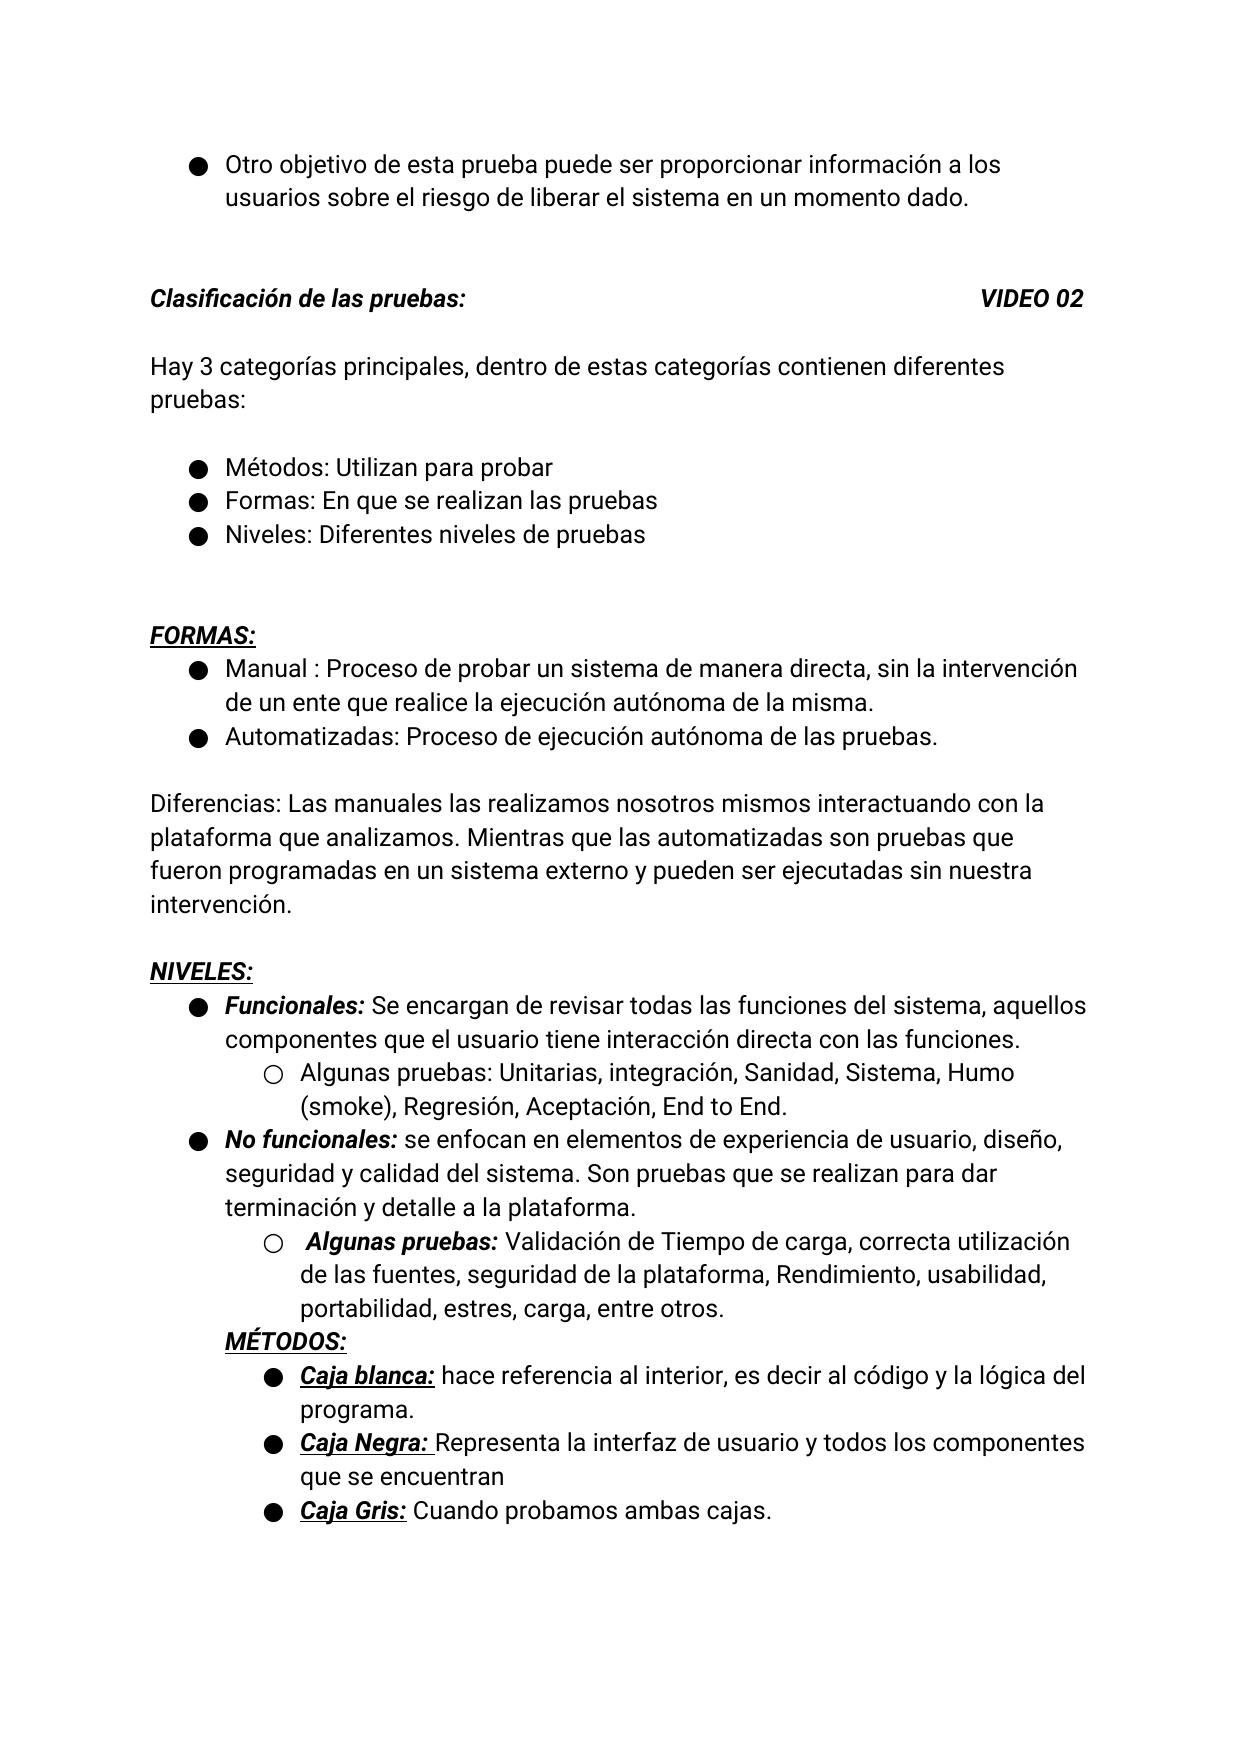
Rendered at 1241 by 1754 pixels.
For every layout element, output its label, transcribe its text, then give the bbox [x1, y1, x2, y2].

list No funcionales: se enfocan en elementos de experiencia de usuario, diseño, seguridad y calidad del sistema. Son pruebas que se realizan para dar terminación y detalle a la plataforma. [187, 1126, 1090, 1222]
list Caja Gris: Cuando probamos ambas cajas. [262, 1496, 1090, 1525]
text Diferencias: Las manuales las realizamos nosotros mismos interactuando con la plataforma que analizamos. Mientras que las automatizadas son pruebas que fueron programadas en un sistema externo y pueden ser ejecutadas sin nuestra intervención. [150, 789, 1090, 919]
list Otro objetivo de esta prueba puede ser proporcionar información a los usuarios sobre el riesgo de liberar el sistema en un momento dado. [187, 150, 1090, 213]
list Algunas pruebas: Unitarias, integración, Sanidad, Sistema, Humo (smoke), Regresión, Aceptación, End to End. [262, 1058, 1090, 1121]
list Caja Negra: Representa la interfaz de usuario y todos los componentes que se encuentran [262, 1428, 1090, 1491]
text MÉTODOS: [225, 1328, 1090, 1357]
text Hay 3 categorías principales, dentro de estas categorías contienen diferentes pruebas: [150, 352, 1090, 415]
text Clasificación de las pruebas: VIDEO 02 [150, 284, 1090, 314]
list Caja blanca: hace referencia al interior, es decir al código y la lógica del programa. [262, 1361, 1090, 1424]
list Métodos: Utilizan para probar [187, 453, 1090, 482]
list Funcionales: Se encargan de revisar todas las funciones del sistema, aquellos componentes que el usuario tiene interacción directa con las funciones. [187, 991, 1090, 1054]
list Algunas pruebas: Validación de Tiempo de carga, correcta utilización de las fuentes, seguridad de la plataforma, Rendimiento, usabilidad, portabilidad, estres, carga, entre otros. [262, 1227, 1090, 1323]
list Automatizadas: Proceso de ejecución autónoma de las pruebas. [187, 722, 1090, 751]
list Manual : Proceso de probar un sistema de manera directa, sin la intervención de un ente que realice la ejecución autónoma de la misma. [187, 655, 1090, 718]
text NIVELES: [150, 957, 1090, 987]
list Formas: En que se realizan las pruebas [187, 486, 1090, 516]
text FORMAS: [150, 621, 1090, 650]
list Niveles: Diferentes niveles de pruebas [187, 520, 1090, 549]
